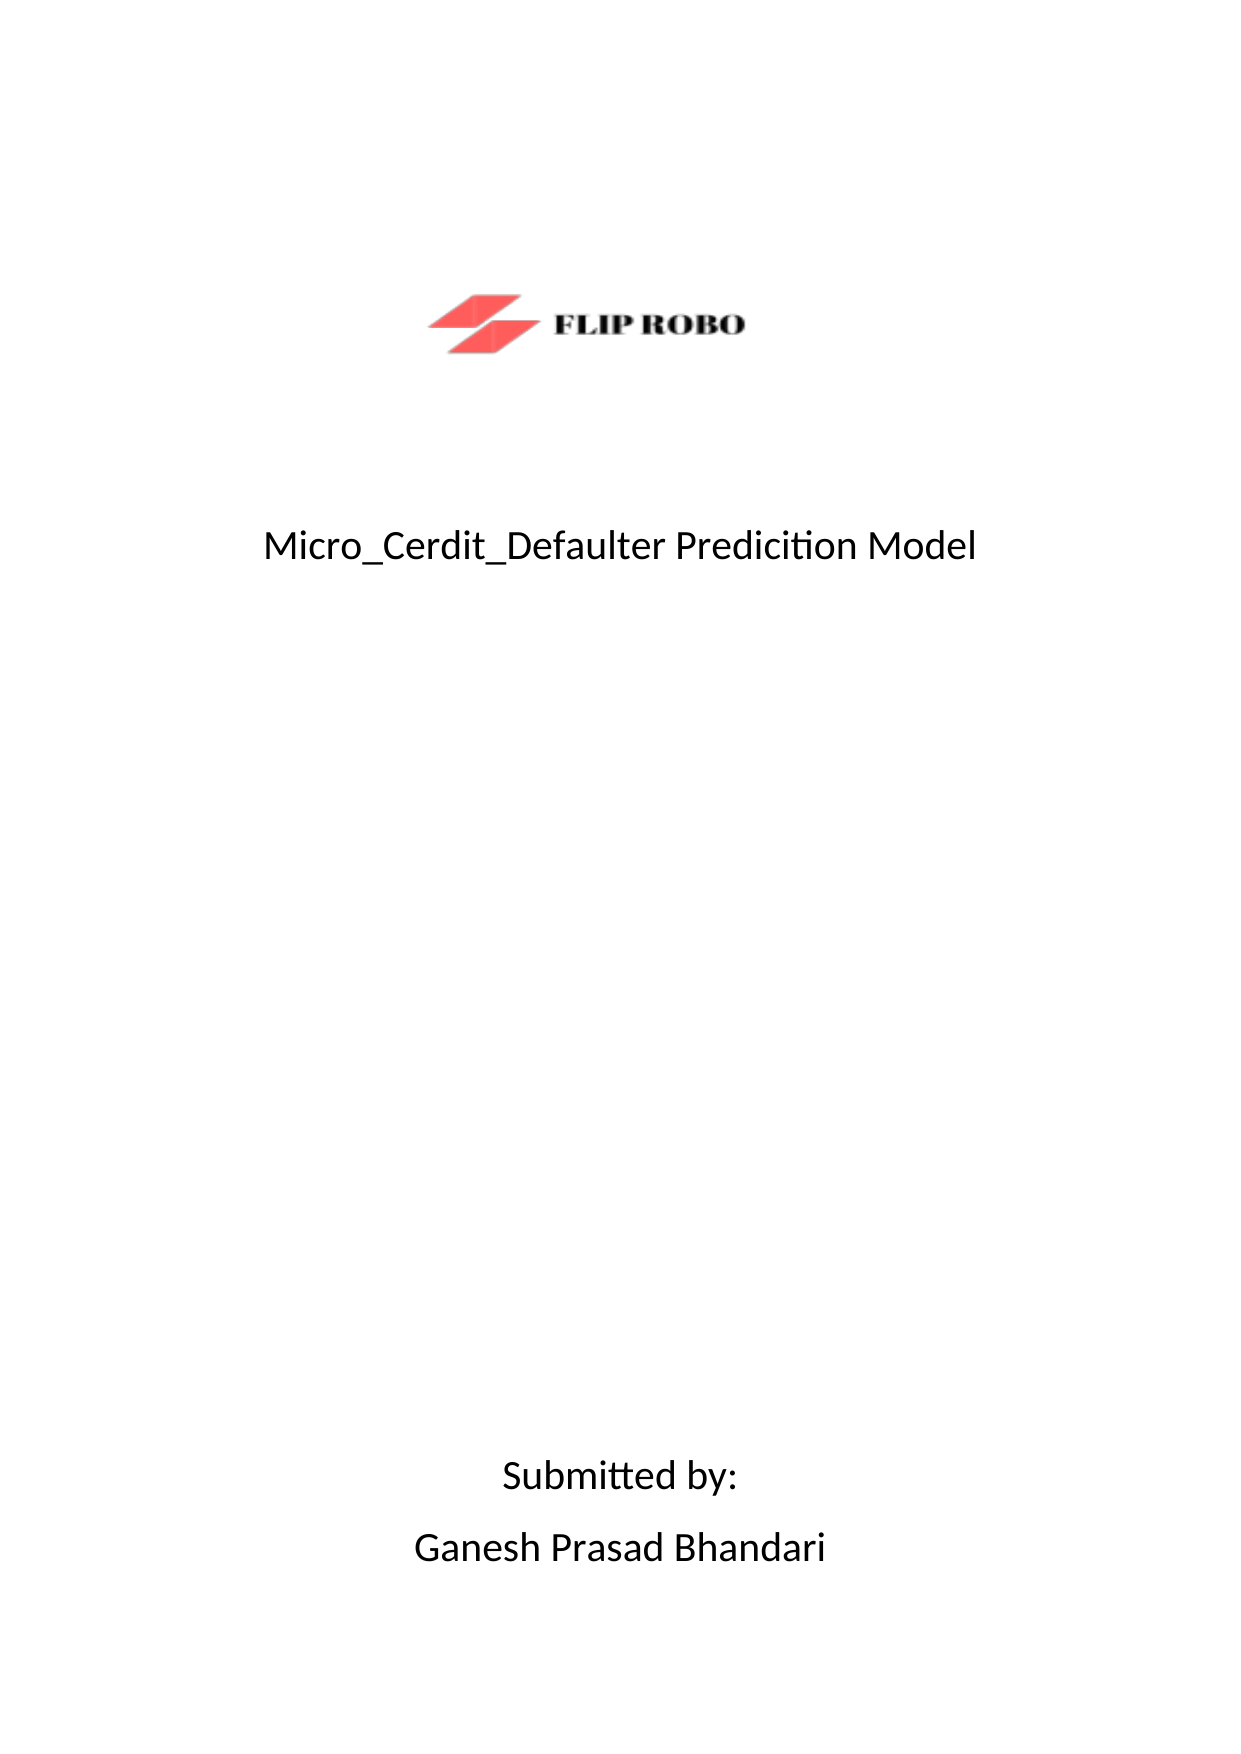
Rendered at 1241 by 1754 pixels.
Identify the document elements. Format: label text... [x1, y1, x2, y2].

text Submitted by: [150, 1449, 1090, 1500]
picture [379, 150, 861, 500]
text Micro_Cerdit_Defaulter Predicition Model [150, 519, 1090, 570]
text Ganesh Prasad Bhandari [150, 1521, 1090, 1572]
